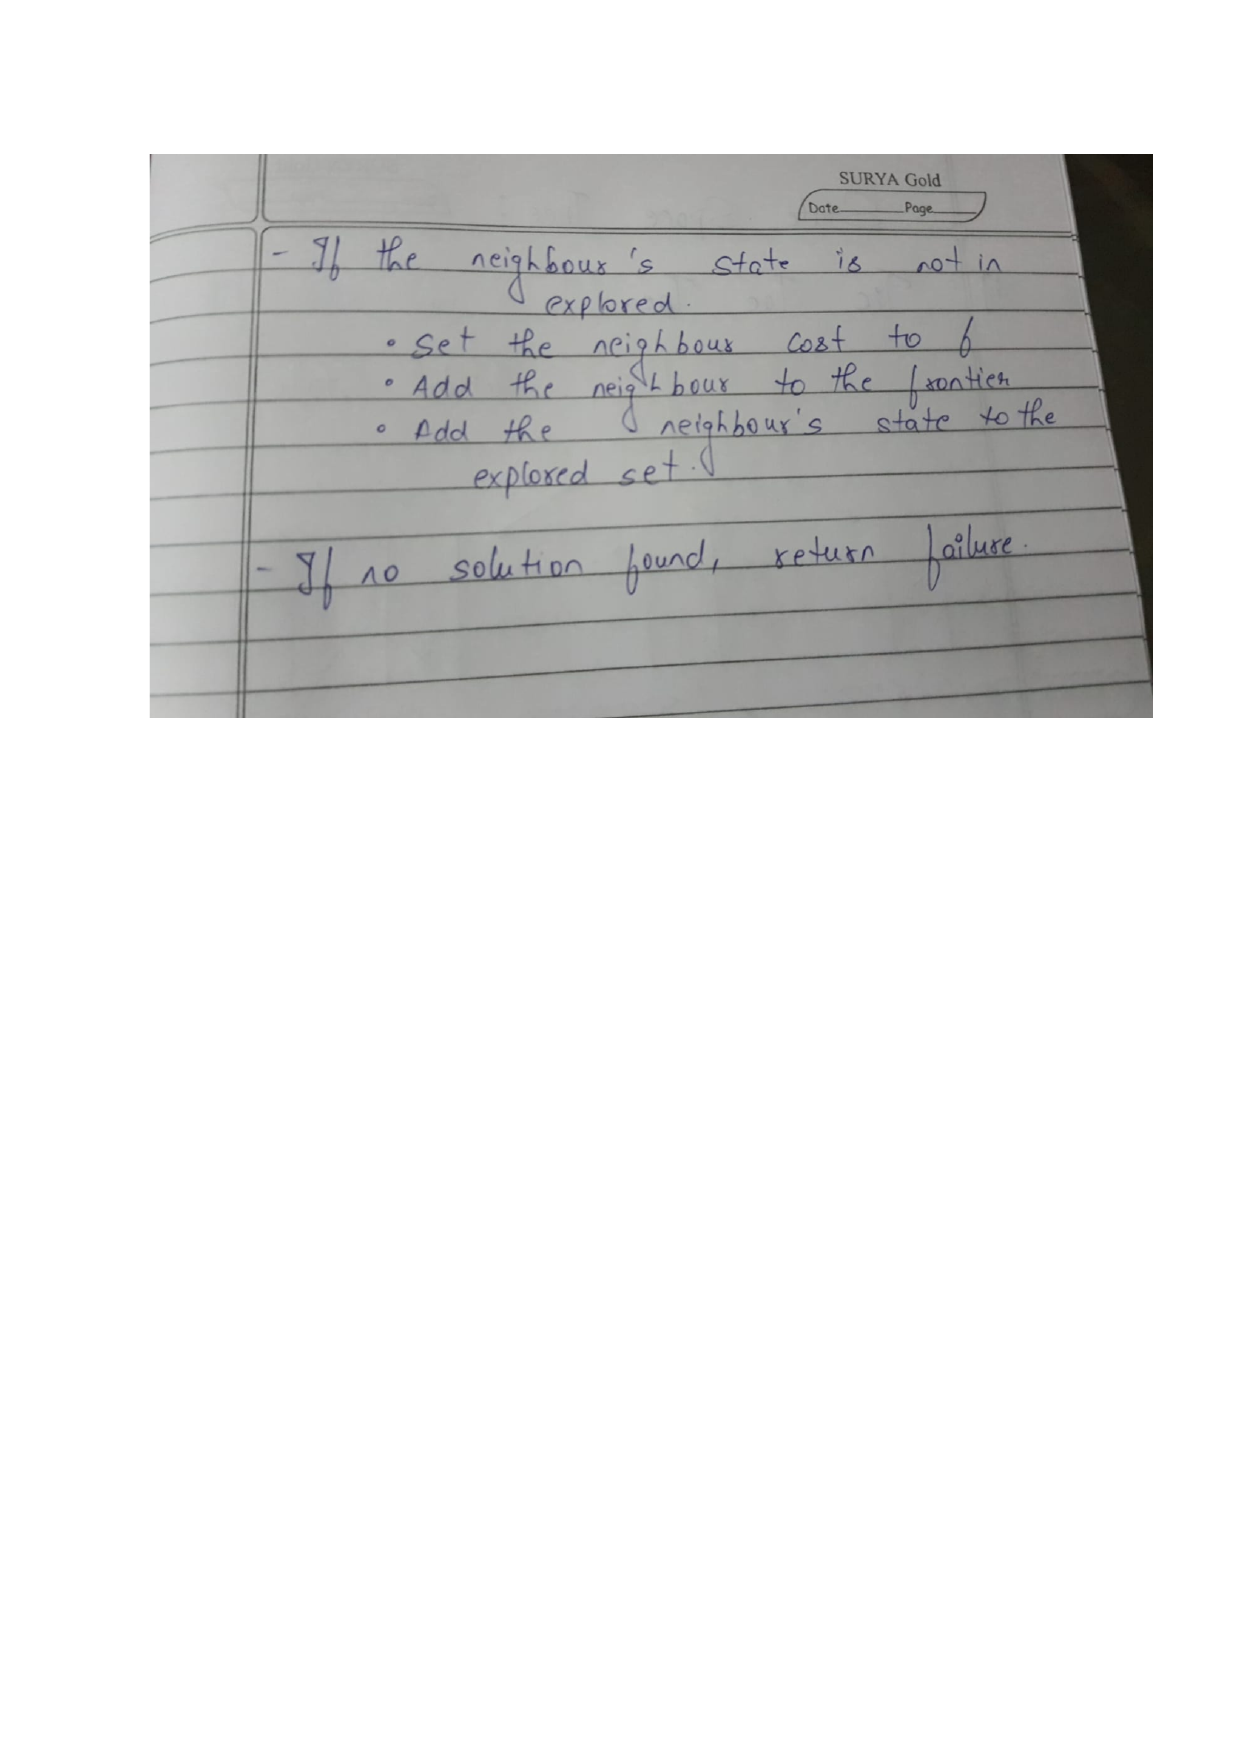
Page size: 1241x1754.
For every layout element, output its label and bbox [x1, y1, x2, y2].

picture [151, 154, 1152, 718]
